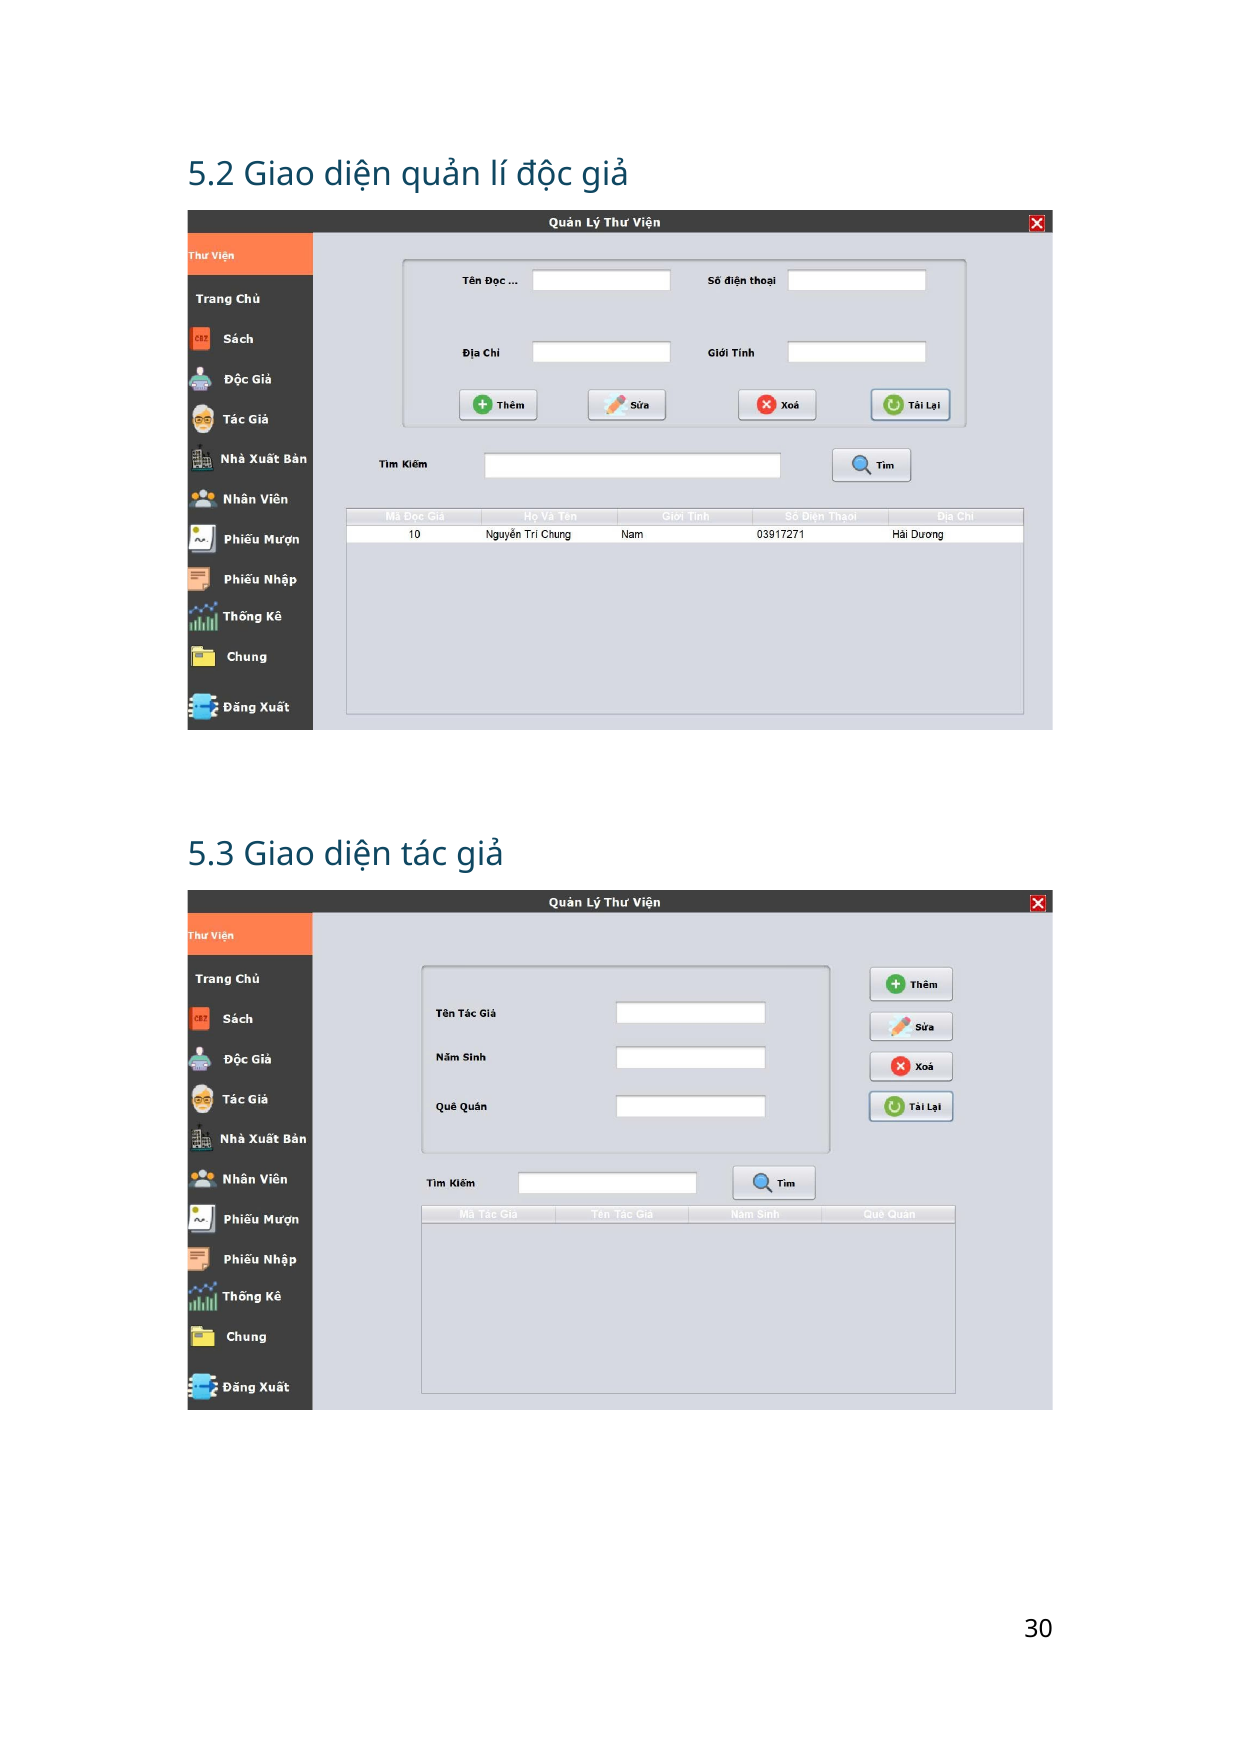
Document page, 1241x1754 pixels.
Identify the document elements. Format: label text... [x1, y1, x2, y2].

picture [187, 210, 1053, 730]
subtitle 5.2 Giao diện quản lí độc giả [187, 150, 1053, 195]
picture [187, 890, 1053, 1410]
subtitle 5.3 Giao diện tác giả [187, 830, 1053, 875]
